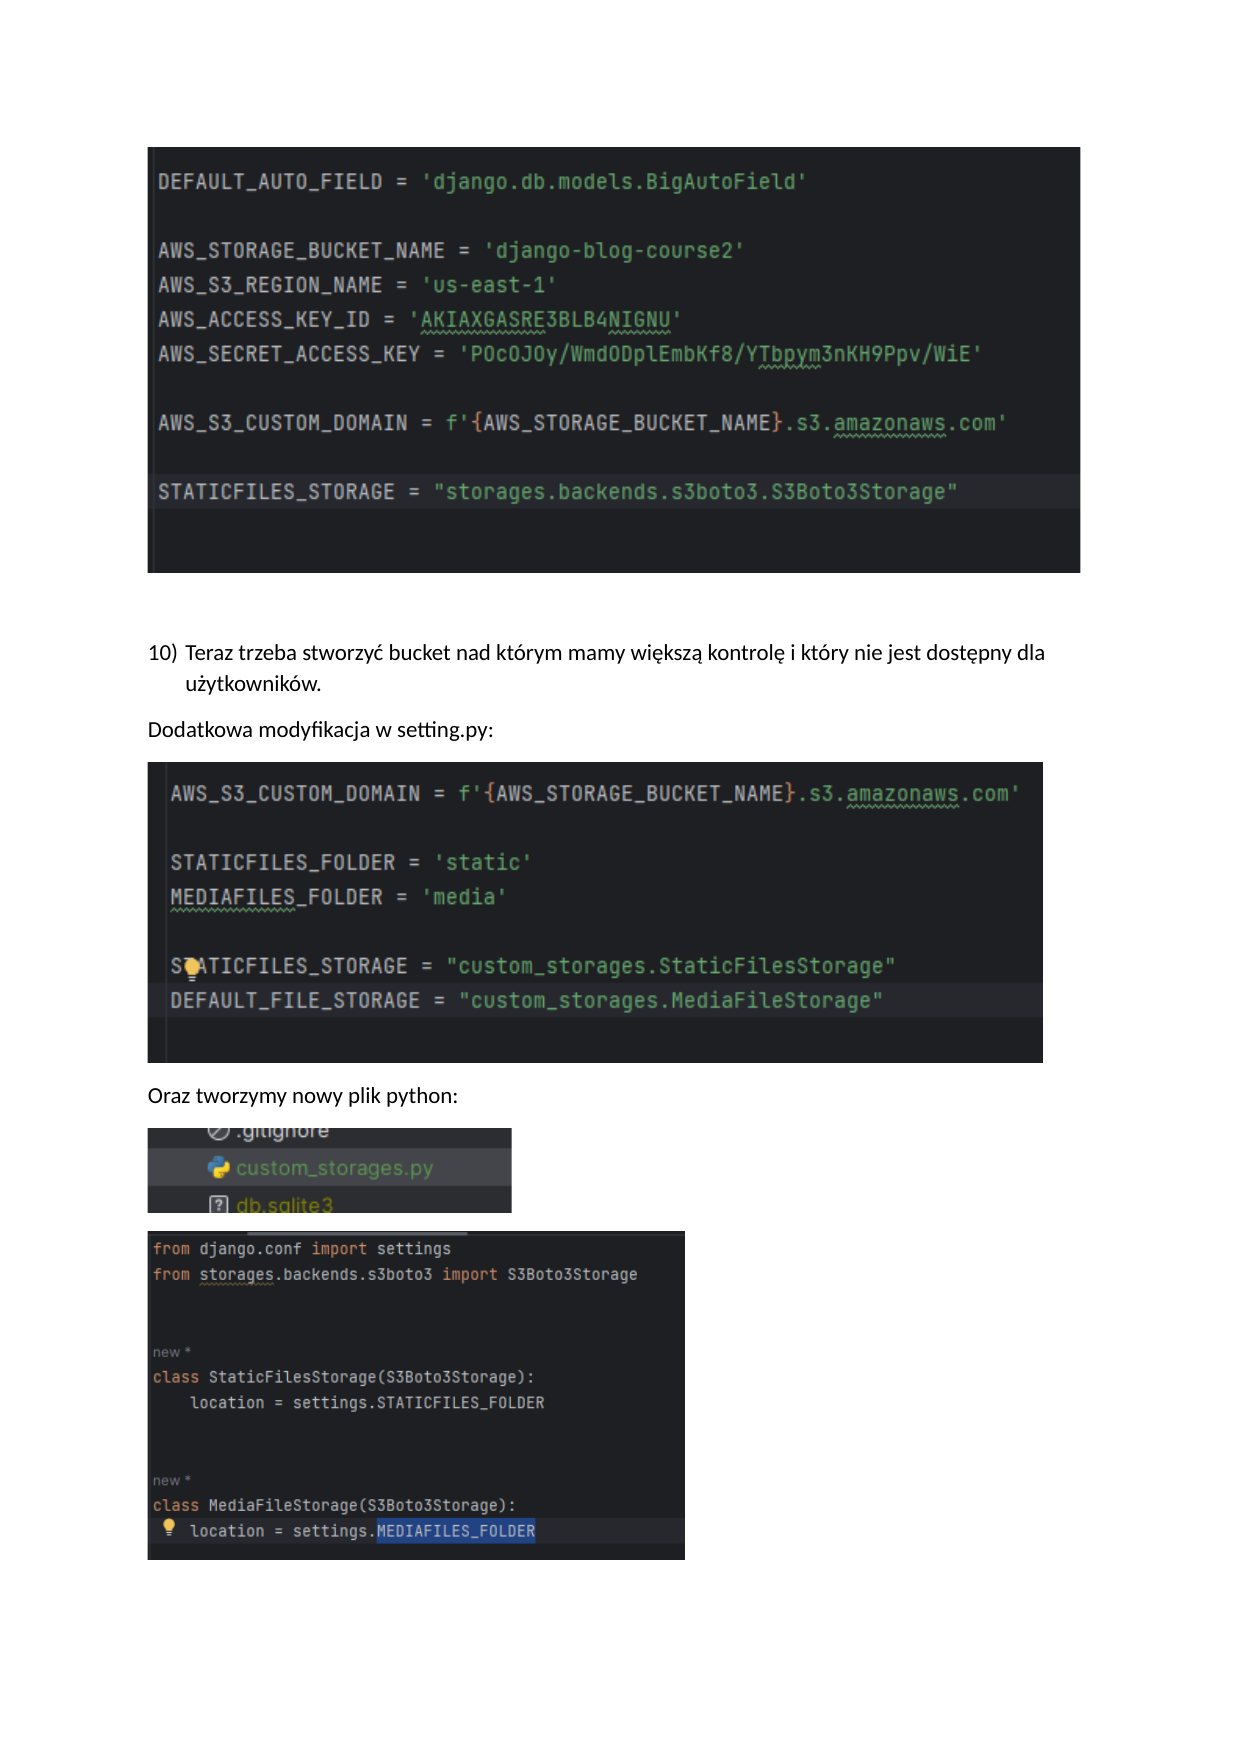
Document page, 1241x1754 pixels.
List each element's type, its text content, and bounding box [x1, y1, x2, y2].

picture [147, 762, 1043, 1063]
picture [147, 1128, 512, 1213]
list Teraz trzeba stworzyć bucket nad którym mamy większą kontrolę i który nie jest dostępny dla użytkowników. [148, 638, 1093, 697]
picture [147, 147, 1081, 573]
picture [147, 1231, 685, 1560]
text Oraz tworzymy nowy plik python: [148, 1081, 1093, 1109]
text Dodatkowa modyfikacja w setting.py: [148, 716, 1093, 743]
